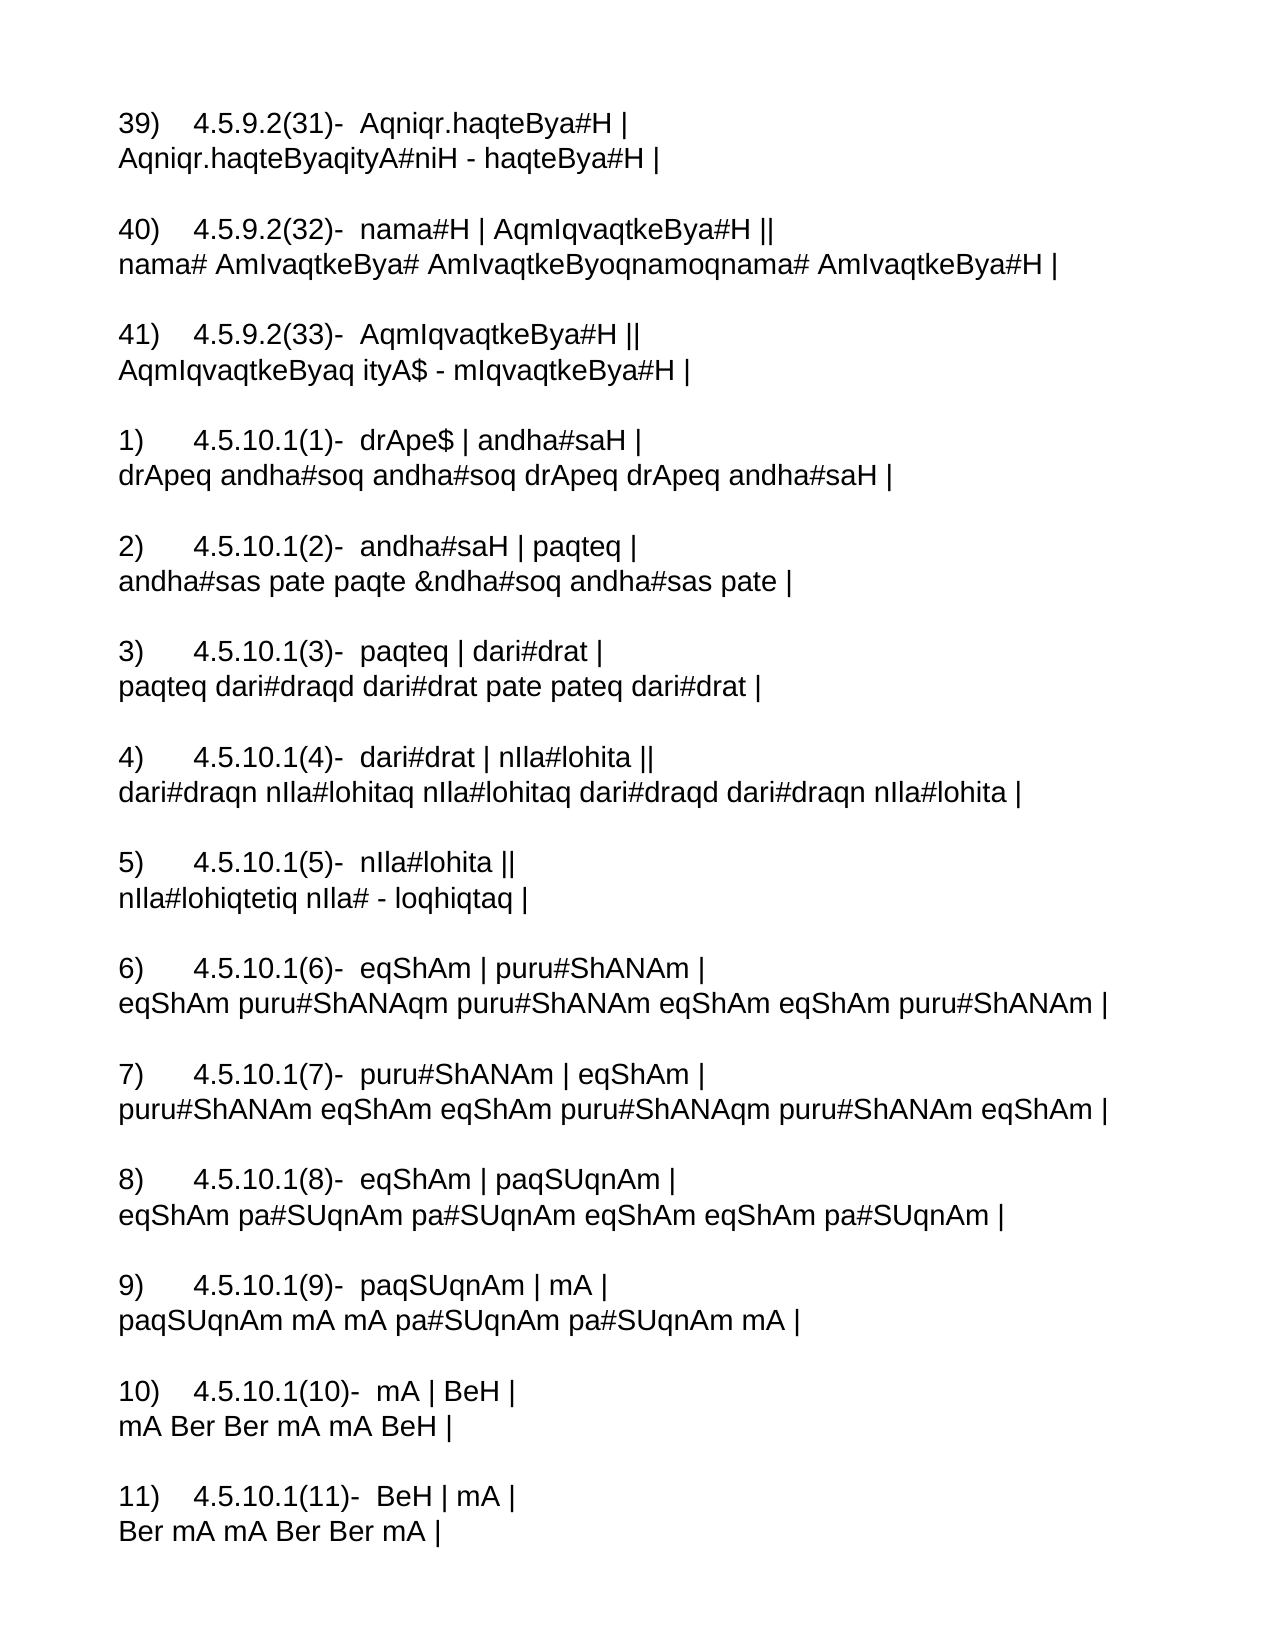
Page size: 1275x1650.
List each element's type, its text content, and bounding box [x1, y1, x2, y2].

text AqmIqvaqtkeByaq ityA$ - mIqvaqtkeBya#H | [118, 352, 1204, 386]
text puru#ShANAm eqShAm eqShAm puru#ShANAqm puru#ShANAm eqShAm | [118, 1092, 1204, 1125]
text dari#draqn nIla#lohitaq nIla#lohitaq dari#draqd dari#draqn nIla#lohita | [118, 775, 1204, 808]
text 9) 4.5.10.1(9)- paqSUqnAm | mA | [118, 1268, 1204, 1301]
text Ber mA mA Ber Ber mA | [118, 1514, 1204, 1548]
text 4) 4.5.10.1(4)- dari#drat | nIla#lohita || [118, 740, 1204, 773]
text mA Ber Ber mA mA BeH | [118, 1409, 1204, 1442]
text nIla#lohiqtetiq nIla# - loqhiqtaq | [118, 881, 1204, 914]
text paqteq dari#draqd dari#drat pate pateq dari#drat | [118, 669, 1204, 703]
text 7) 4.5.10.1(7)- puru#ShANAm | eqShAm | [118, 1057, 1204, 1090]
text 10) 4.5.10.1(10)- mA | BeH | [118, 1373, 1204, 1407]
text 1) 4.5.10.1(1)- drApe$ | andha#saH | [118, 423, 1204, 456]
text paqSUqnAm mA mA pa#SUqnAm pa#SUqnAm mA | [118, 1303, 1204, 1337]
text 8) 4.5.10.1(8)- eqShAm | paqSUqnAm | [118, 1162, 1204, 1196]
text drApeq andha#soq andha#soq drApeq drApeq andha#saH | [118, 458, 1204, 492]
text 5) 4.5.10.1(5)- nIla#lohita || [118, 845, 1204, 879]
text 40) 4.5.9.2(32)- nama#H | AqmIqvaqtkeBya#H || [118, 212, 1204, 245]
text 41) 4.5.9.2(33)- AqmIqvaqtkeBya#H || [118, 317, 1204, 351]
text eqShAm pa#SUqnAm pa#SUqnAm eqShAm eqShAm pa#SUqnAm | [118, 1197, 1204, 1231]
text 2) 4.5.10.1(2)- andha#saH | paqteq | [118, 528, 1204, 562]
text Aqniqr.haqteByaqityA#niH - haqteBya#H | [118, 141, 1204, 175]
text nama# AmIvaqtkeBya# AmIvaqtkeByoqnamoqnama# AmIvaqtkeBya#H | [118, 247, 1204, 280]
text 3) 4.5.10.1(3)- paqteq | dari#drat | [118, 634, 1204, 668]
text 11) 4.5.10.1(11)- BeH | mA | [118, 1479, 1204, 1513]
text 39) 4.5.9.2(31)- Aqniqr.haqteBya#H | [118, 106, 1204, 139]
text 6) 4.5.10.1(6)- eqShAm | puru#ShANAm | [118, 951, 1204, 984]
text eqShAm puru#ShANAqm puru#ShANAm eqShAm eqShAm puru#ShANAm | [118, 986, 1204, 1020]
text andha#sas pate paqte &ndha#soq andha#sas pate | [118, 564, 1204, 597]
